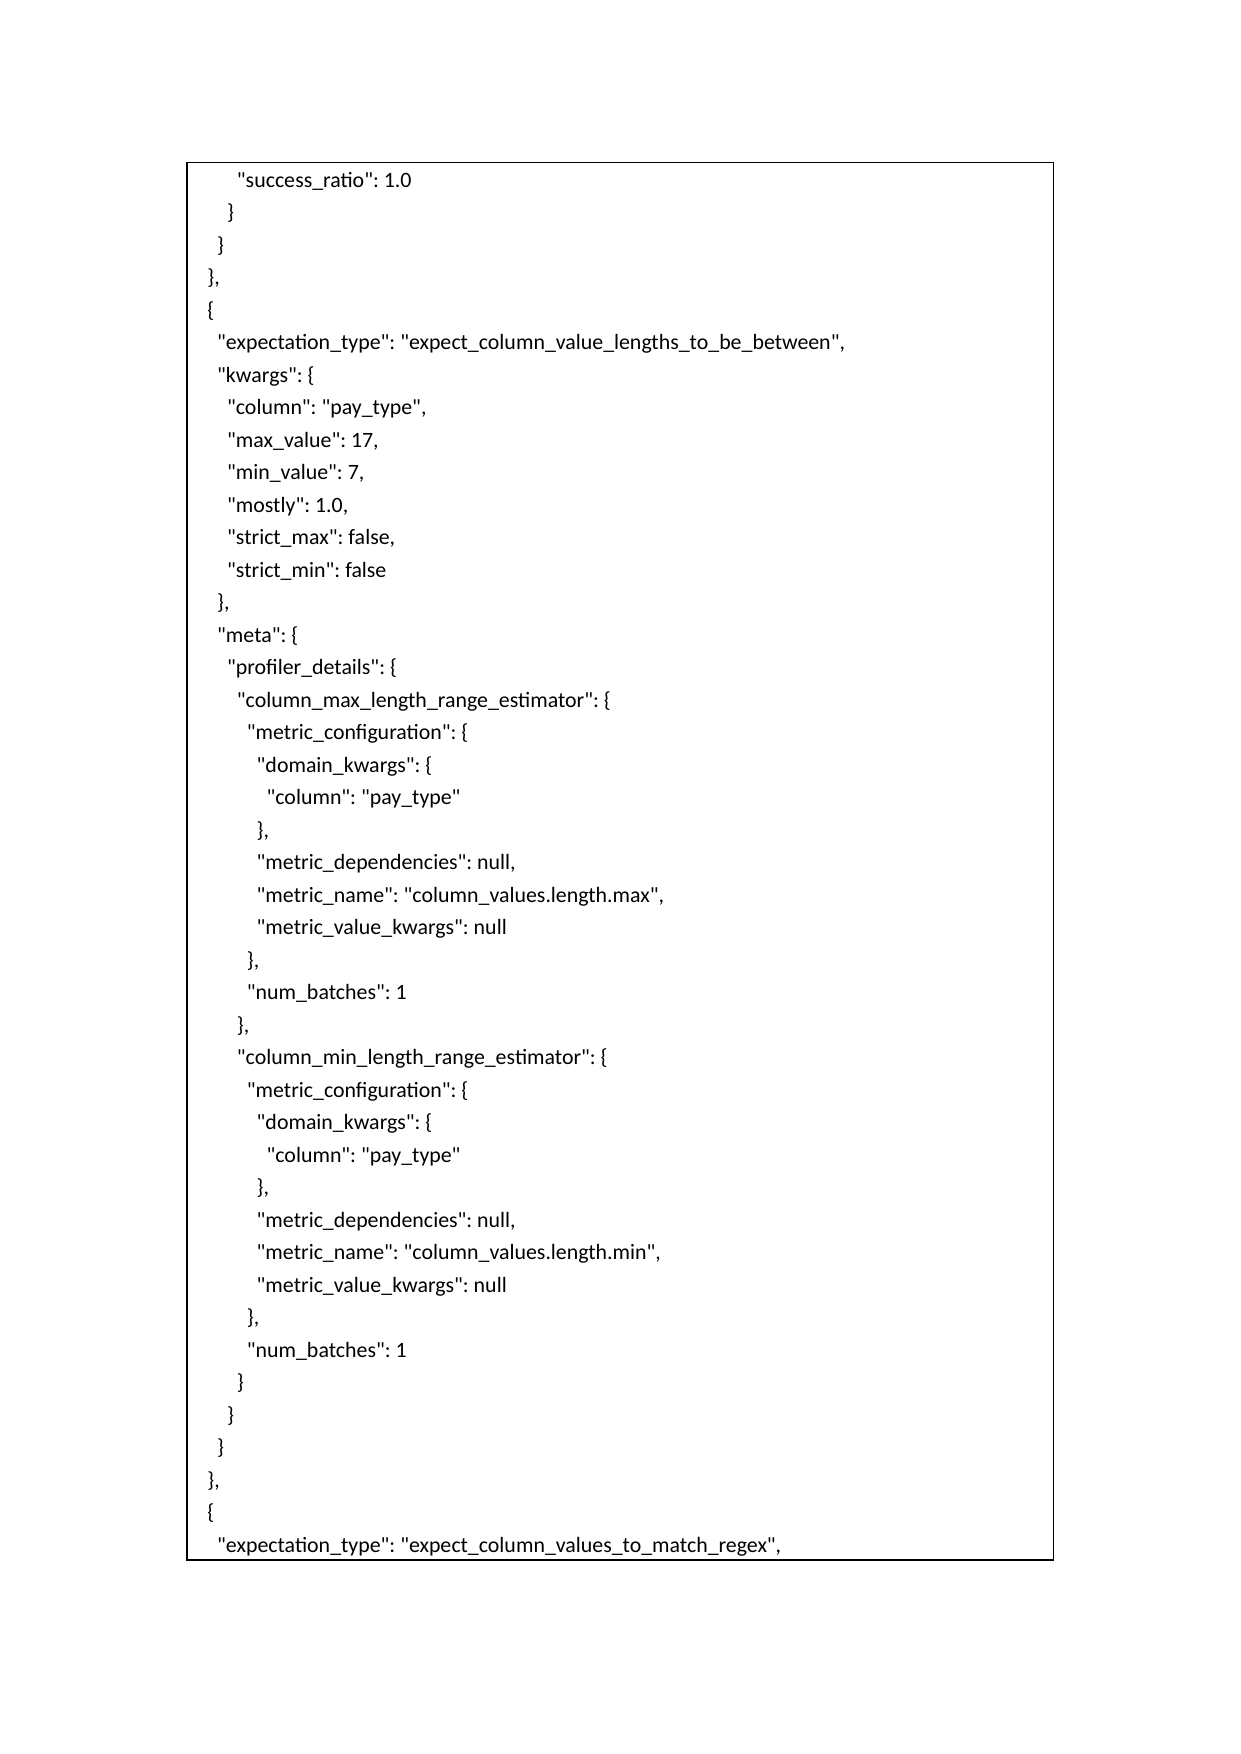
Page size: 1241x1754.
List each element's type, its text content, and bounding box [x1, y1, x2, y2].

text "column_min_length_range_estimator": { [188, 1041, 1053, 1073]
text } [188, 196, 1053, 228]
text "column": "pay_type" [188, 1138, 1053, 1171]
text "success_ratio": 1.0 [188, 163, 1053, 196]
text { [188, 1496, 1053, 1528]
text { [188, 293, 1053, 326]
text }, [188, 943, 1053, 976]
text } [188, 1431, 1053, 1463]
text "expectation_type": "expect_column_value_lengths_to_be_between", [188, 326, 1053, 358]
text }, [188, 813, 1053, 846]
text "max_value": 17, [188, 423, 1053, 456]
text "expectation_type": "expect_column_values_to_match_regex", [188, 1528, 1053, 1559]
text "metric_name": "column_values.length.min", [188, 1236, 1053, 1268]
text }, [188, 1171, 1053, 1203]
text }, [188, 261, 1053, 293]
text "strict_max": false, [188, 521, 1053, 553]
text "strict_min": false [188, 553, 1053, 586]
text "metric_configuration": { [188, 1073, 1053, 1106]
text "kwargs": { [188, 358, 1053, 391]
text }, [188, 1008, 1053, 1041]
text "metric_dependencies": null, [188, 846, 1053, 878]
text "column": "pay_type", [188, 391, 1053, 423]
text "mostly": 1.0, [188, 488, 1053, 521]
text "column_max_length_range_estimator": { [188, 683, 1053, 716]
text "domain_kwargs": { [188, 1106, 1053, 1138]
text "min_value": 7, [188, 456, 1053, 488]
text "metric_dependencies": null, [188, 1203, 1053, 1236]
text "metric_value_kwargs": null [188, 911, 1053, 943]
text "num_batches": 1 [188, 1333, 1053, 1366]
text } [188, 228, 1053, 261]
text }, [188, 586, 1053, 618]
text } [188, 1366, 1053, 1398]
text }, [188, 1463, 1053, 1496]
text "domain_kwargs": { [188, 748, 1053, 781]
text "column": "pay_type" [188, 781, 1053, 813]
text "metric_value_kwargs": null [188, 1268, 1053, 1301]
text "metric_configuration": { [188, 716, 1053, 748]
text "profiler_details": { [188, 651, 1053, 683]
text }, [188, 1301, 1053, 1333]
text } [188, 1398, 1053, 1431]
text "num_batches": 1 [188, 976, 1053, 1008]
text "meta": { [188, 618, 1053, 651]
text "metric_name": "column_values.length.max", [188, 878, 1053, 911]
